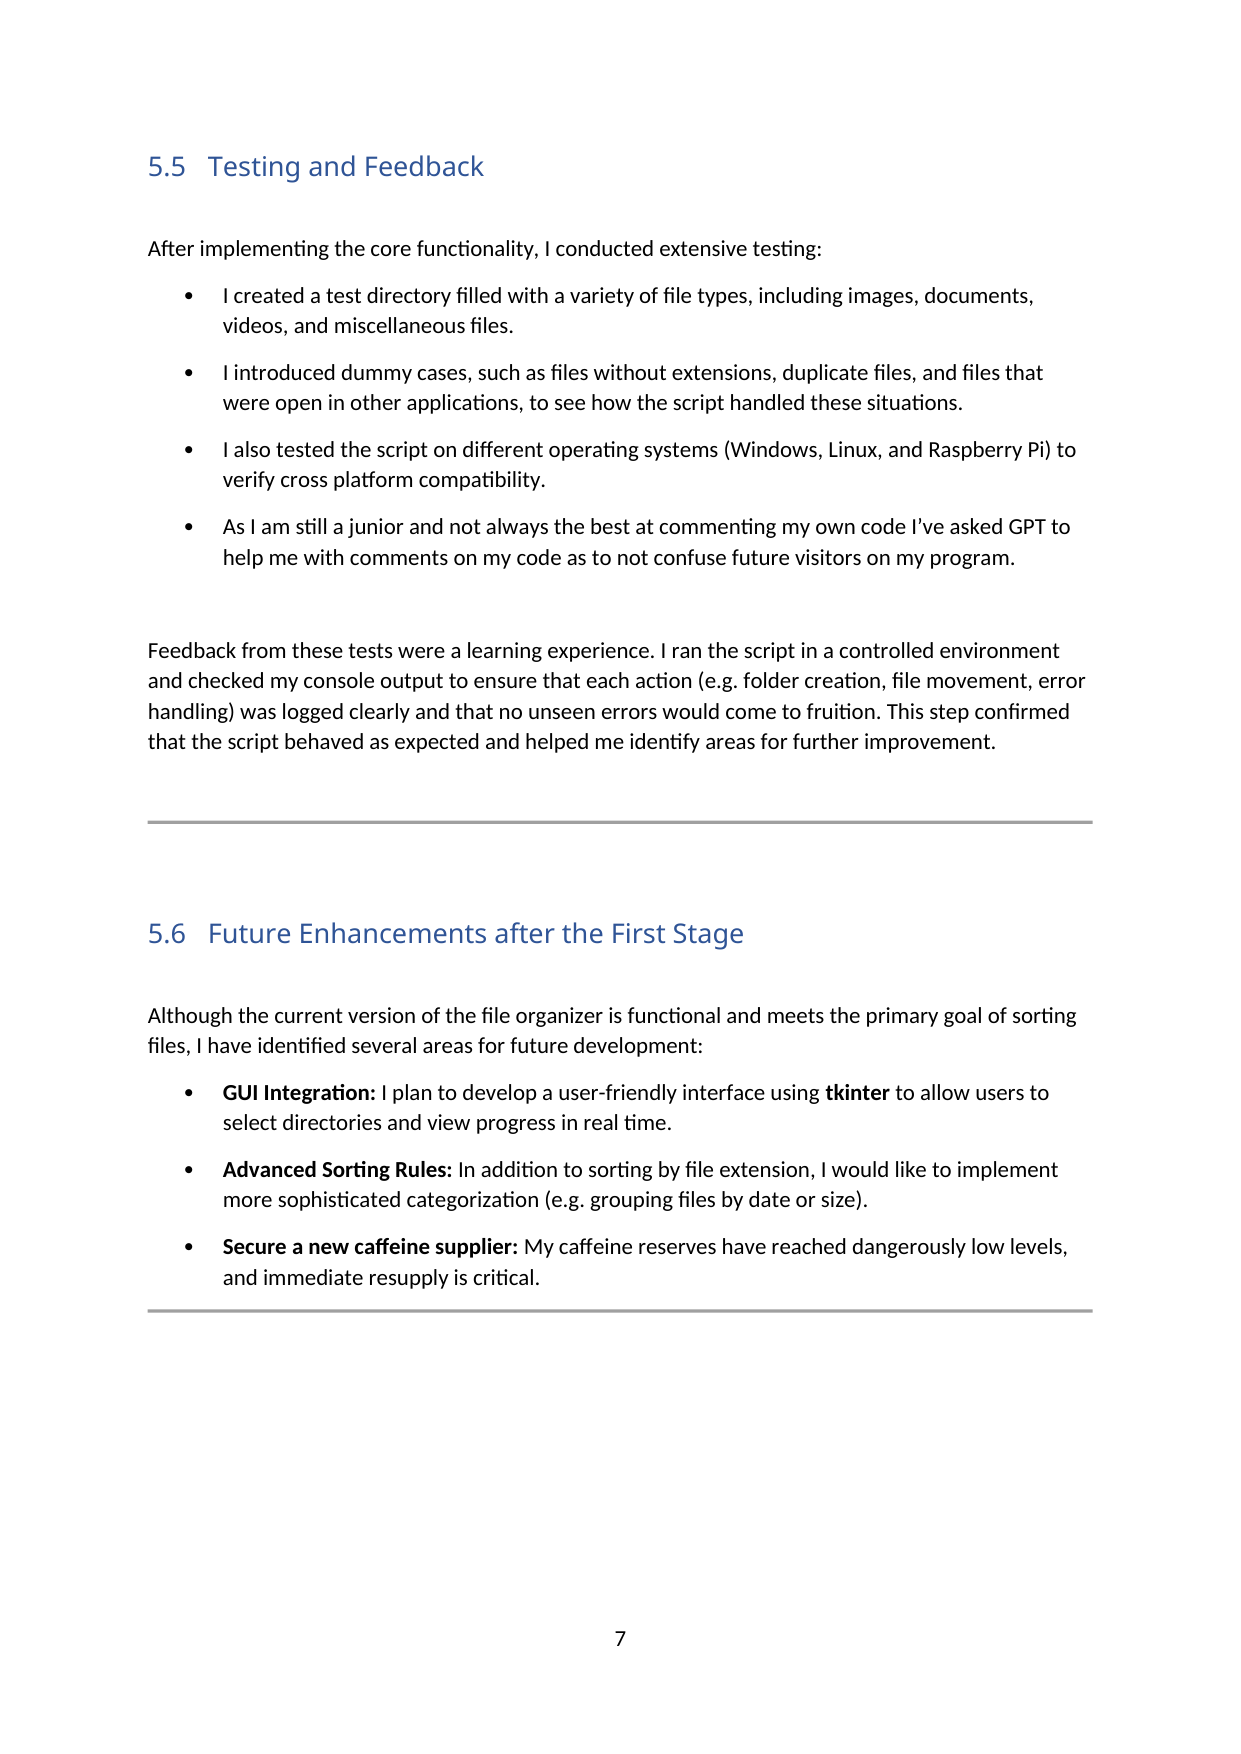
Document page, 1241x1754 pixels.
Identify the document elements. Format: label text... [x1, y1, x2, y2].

text Feedback from these tests were a learning experience. I ran the script in a controlled environment and checked my console output to ensure that each action (e.g. folder creation, file movement, error handling) was logged clearly and that no unseen errors would come to fruition. This step confirmed that the script behaved as expected and helped me identify areas for further improvement. [148, 636, 1093, 755]
subtitle Testing and Feedback [148, 148, 1093, 184]
list Secure a new caffeine supplier: My caffeine reserves have reached dangerously low levels, and immediate resupply is critical. [185, 1232, 1093, 1291]
list As I am still a junior and not always the best at commenting my own code I’ve asked GPT to help me with comments on my code as to not confuse future visitors on my program. [185, 512, 1093, 571]
list I created a test directory filled with a variety of file types, including images, documents, videos, and miscellaneous files. [185, 281, 1093, 339]
list GUI Integration: I plan to develop a user-friendly interface using tkinter to allow users to select directories and view progress in real time. [185, 1078, 1093, 1136]
text After implementing the core functionality, I conducted extensive testing: [148, 234, 1093, 262]
list I also tested the script on different operating systems (Windows, Linux, and Raspberry Pi) to verify cross platform compatibility. [185, 435, 1093, 493]
text Although the current version of the file organizer is functional and meets the primary goal of sorting files, I have identified several areas for future development: [148, 1001, 1093, 1059]
subtitle Future Enhancements after the First Stage [148, 914, 1093, 951]
list I introduced dummy cases, such as files without extensions, duplicate files, and files that were open in other applications, to see how the script handled these situations. [185, 358, 1093, 416]
list Advanced Sorting Rules: In addition to sorting by file extension, I would like to implement more sophisticated categorization (e.g. grouping files by date or size). [185, 1155, 1093, 1213]
